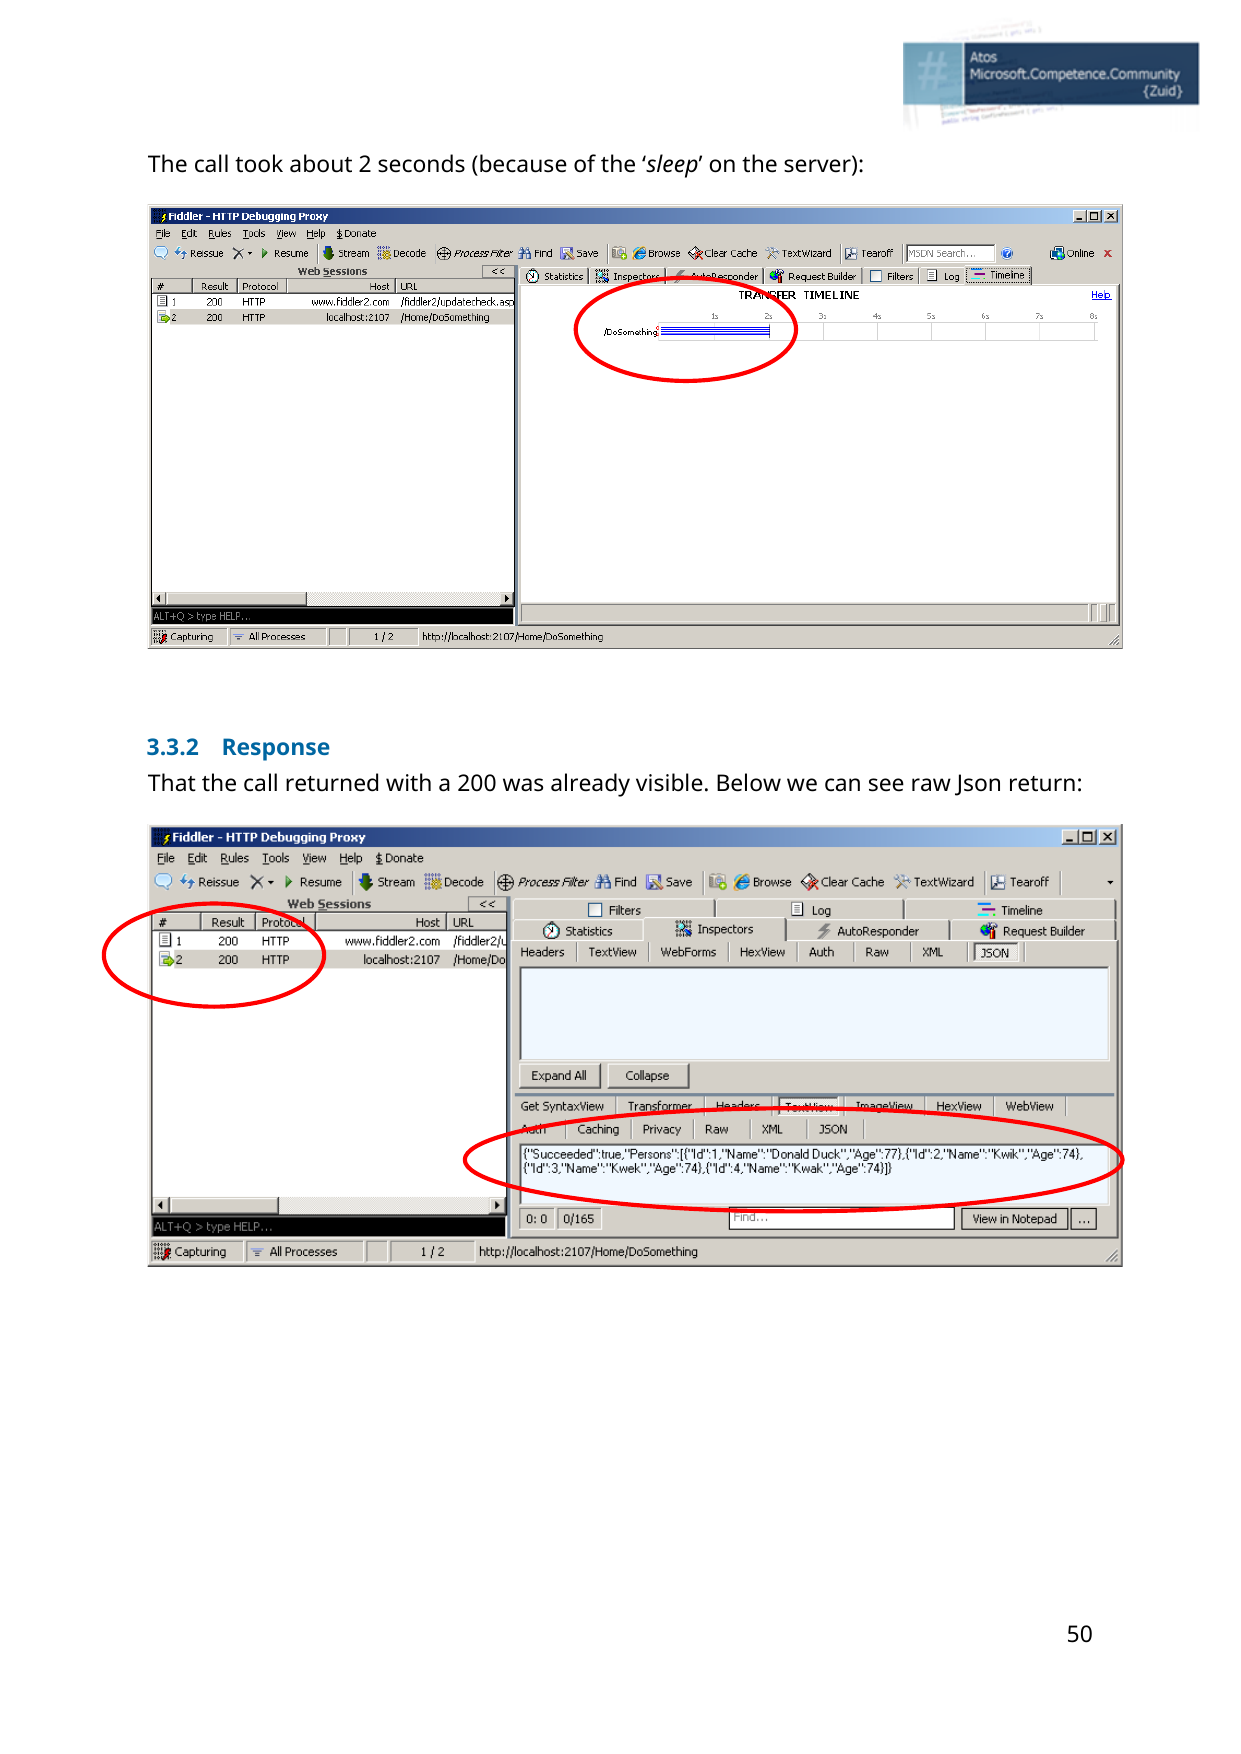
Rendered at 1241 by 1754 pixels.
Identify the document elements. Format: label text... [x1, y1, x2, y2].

picture [147, 906, 322, 1004]
picture [468, 1111, 1120, 1209]
picture [147, 204, 1123, 649]
subtitle Response [146, 731, 1093, 763]
picture [147, 824, 1123, 1267]
text That the call returned with a 200 was already visible. Below we can see raw Json return: [148, 767, 1093, 798]
picture [903, 15, 1200, 133]
text The call took about 2 seconds (because of the ‘sleep’ on the server): [148, 148, 1093, 179]
